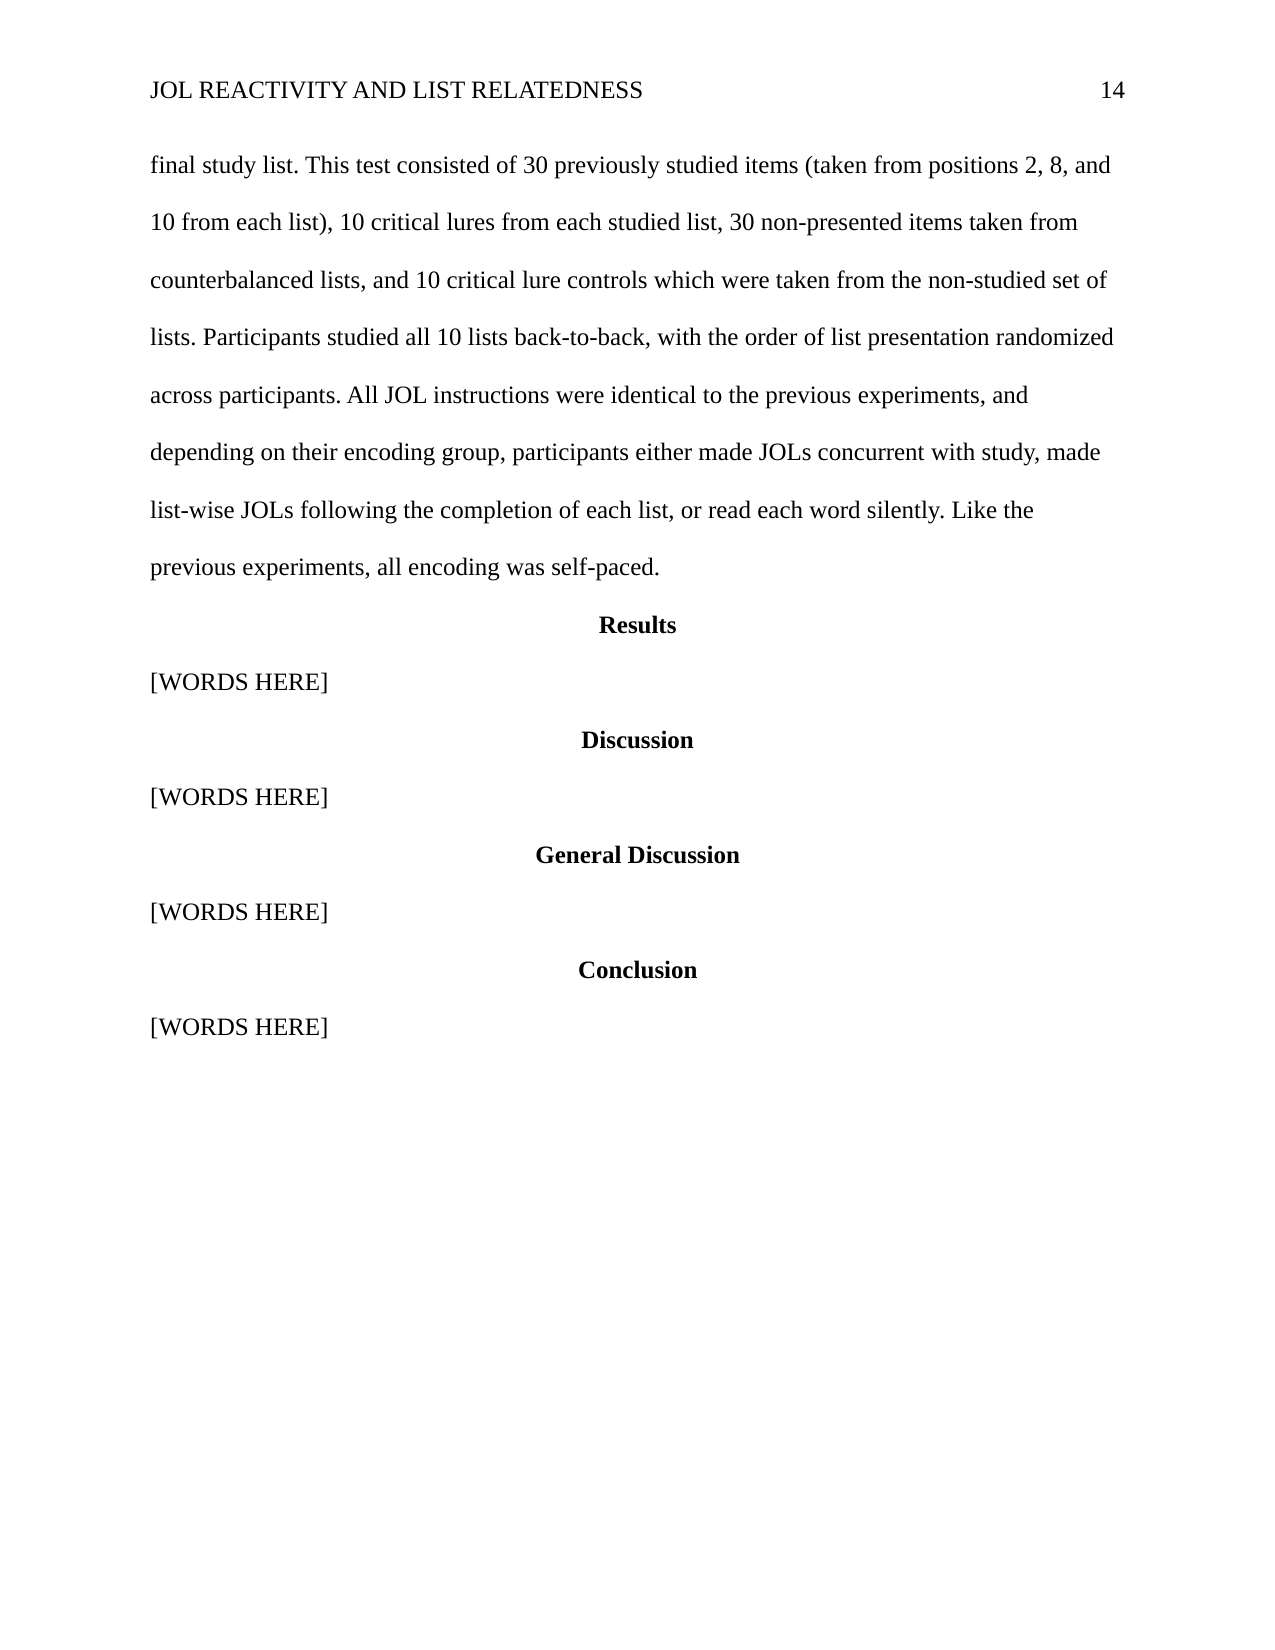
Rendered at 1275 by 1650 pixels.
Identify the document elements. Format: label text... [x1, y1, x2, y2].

text Results [150, 610, 1125, 639]
text Conclusion [150, 955, 1125, 984]
text [WORDS HERE] [150, 782, 1125, 811]
text Discussion [150, 725, 1125, 754]
text General Discussion [150, 840, 1125, 869]
text [WORDS HERE] [150, 667, 1125, 696]
text [WORDS HERE] [150, 1012, 1125, 1041]
text [WORDS HERE] [150, 897, 1125, 926]
